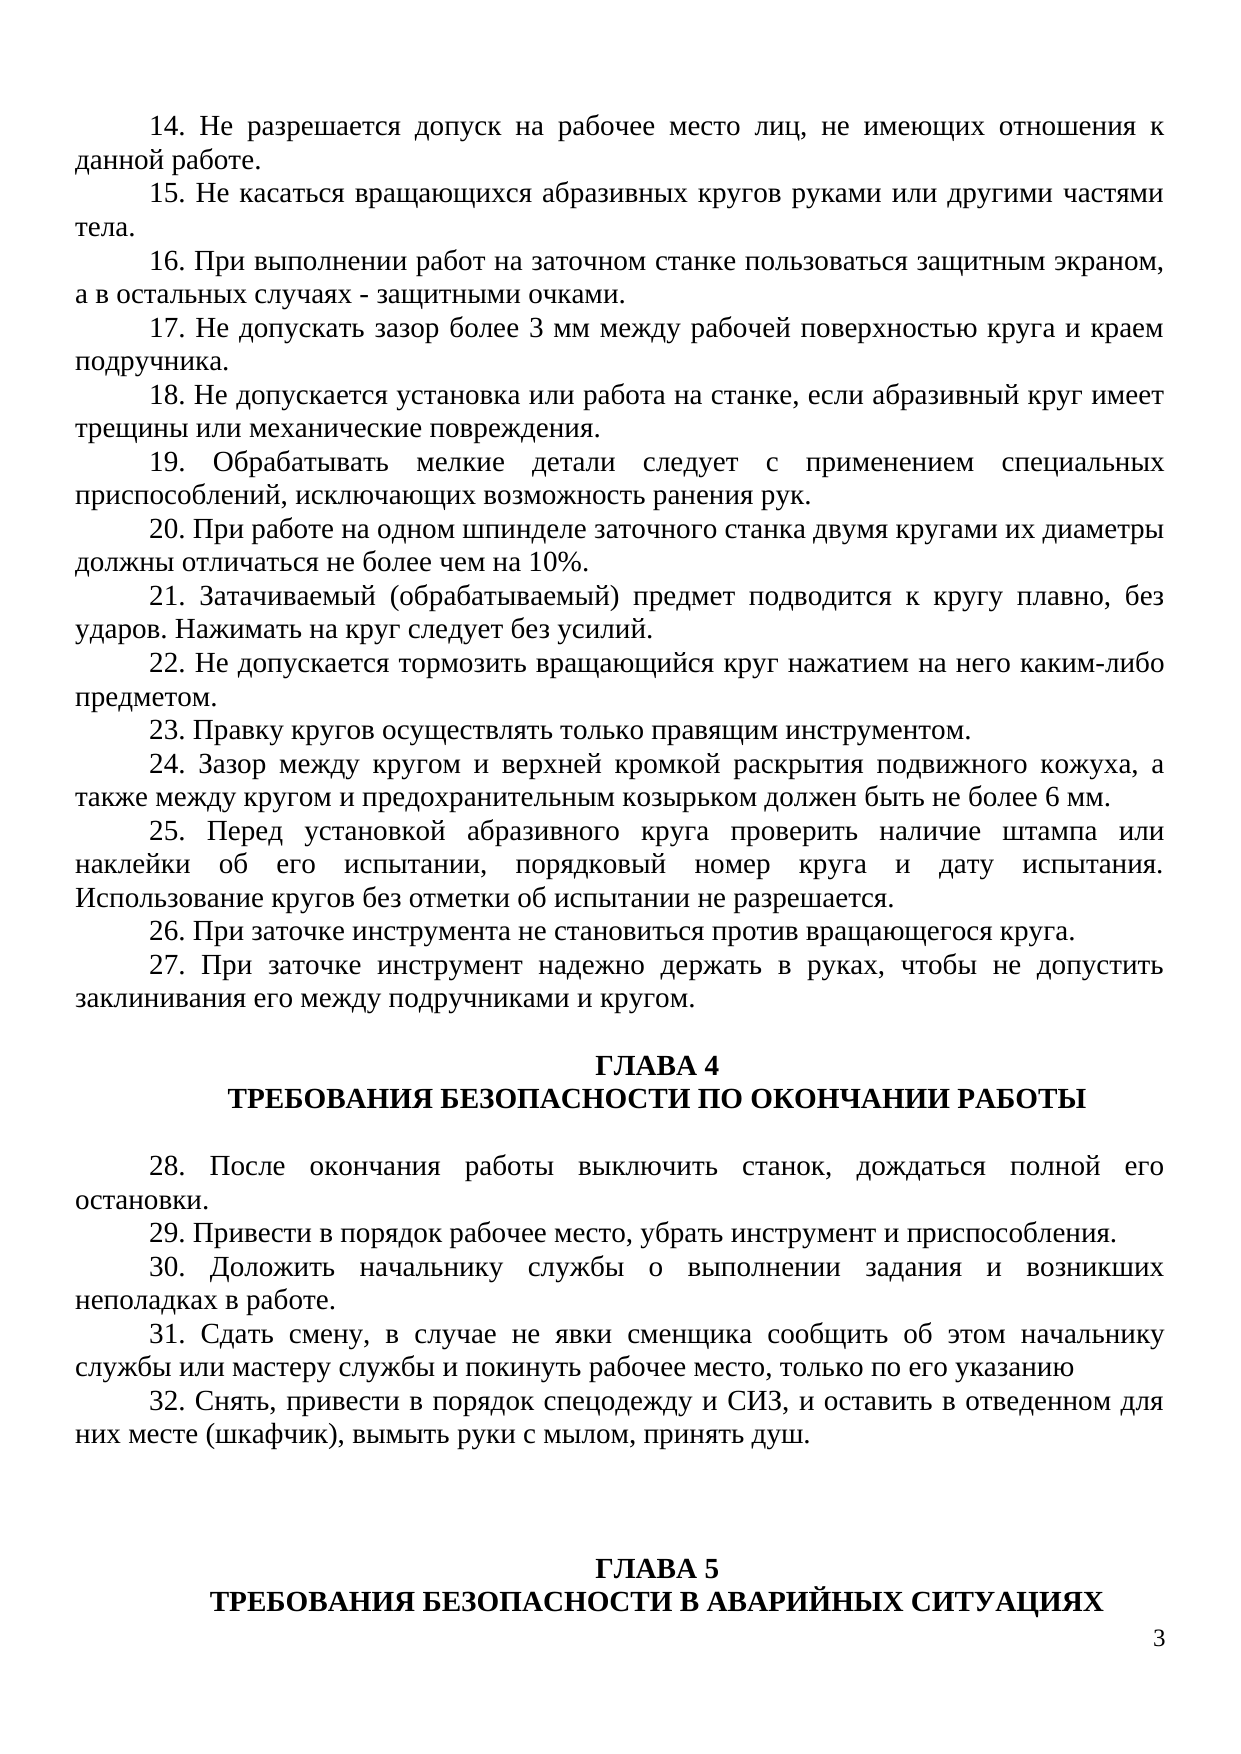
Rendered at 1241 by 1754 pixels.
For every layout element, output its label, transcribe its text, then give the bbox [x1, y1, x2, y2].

text 23. Правку кругов осуществлять только правящим инструментом. [75, 712, 1165, 746]
text 19. Обрабатывать мелкие детали следует с применением специальных приспособлений, исключающих возможность ранения рук. [75, 444, 1165, 511]
text ТРЕБОВАНИЯ БЕЗОПАСНОСТИ ПО ОКОНЧАНИИ РАБОТЫ [75, 1081, 1165, 1115]
text ГЛАВА 5 [75, 1551, 1165, 1584]
text ТРЕБОВАНИЯ БЕЗОПАСНОСТИ В АВАРИЙНЫХ СИТУАЦИЯХ [75, 1584, 1165, 1618]
text 29. Привести в порядок рабочее место, убрать инструмент и приспособления. [75, 1215, 1165, 1249]
text 22. Не допускается тормозить вращающийся круг нажатием на него каким-либо предметом. [75, 645, 1165, 712]
text 17. Не допускать зазор более между рабочей поверхностью круга и краем подручника. [75, 310, 1165, 377]
text 30. Доложить начальнику службы о выполнении задания и возникших неполадках в работе. [75, 1249, 1165, 1316]
text 15. Не касаться вращающихся абразивных кругов руками или другими частями тела. [75, 176, 1165, 243]
text 14. Не разрешается допуск на рабочее место лиц, не имеющих отношения к данной работе. [75, 108, 1165, 176]
text 31. Сдать смену, в случае не явки сменщика сообщить об этом начальнику службы или мастеру службы и покинуть рабочее место, только по его указанию [75, 1316, 1165, 1383]
text 28. После окончания работы выключить станок, дождаться полной его остановки. [75, 1148, 1165, 1215]
text 24. Зазор между кругом и верхней кромкой раскрытия подвижного кожуха, а также между кругом и предохранительным козырьком должен быть не более . [75, 746, 1165, 813]
text 21. Затачиваемый (обрабатываемый) предмет подводится к кругу плавно, без ударов. Нажимать на круг следует без усилий. [75, 578, 1165, 645]
text 32. Снять, привести в порядок спецодежду и СИЗ, и оставить в отведенном для них месте (шкафчик), вымыть руки с мылом, принять душ. [75, 1383, 1165, 1450]
text 20. При работе на одном шпинделе заточного станка двумя кругами их диаметры должны отличаться не более чем на 10%. [75, 511, 1165, 578]
text 25. Перед установкой абразивного круга проверить наличие штампа или наклейки об его испытании, порядковый номер круга и дату испытания. Использование кругов без отметки об испытании не разрешается. [75, 813, 1165, 913]
text 26. При заточке инструмента не становиться против вращающегося круга. [75, 913, 1165, 947]
text 27. При заточке инструмент надежно держать в руках, чтобы не допустить заклинивания его между подручниками и кругом. [75, 947, 1165, 1014]
text 18. Не допускается установка или работа на станке, если абразивный круг имеет трещины или механические повреждения. [75, 377, 1165, 444]
text ГЛАВА 4 [75, 1048, 1165, 1081]
text 16. При выполнении работ на заточном станке пользоваться защитным экраном, а в остальных случаях - защитными очками. [75, 243, 1165, 310]
